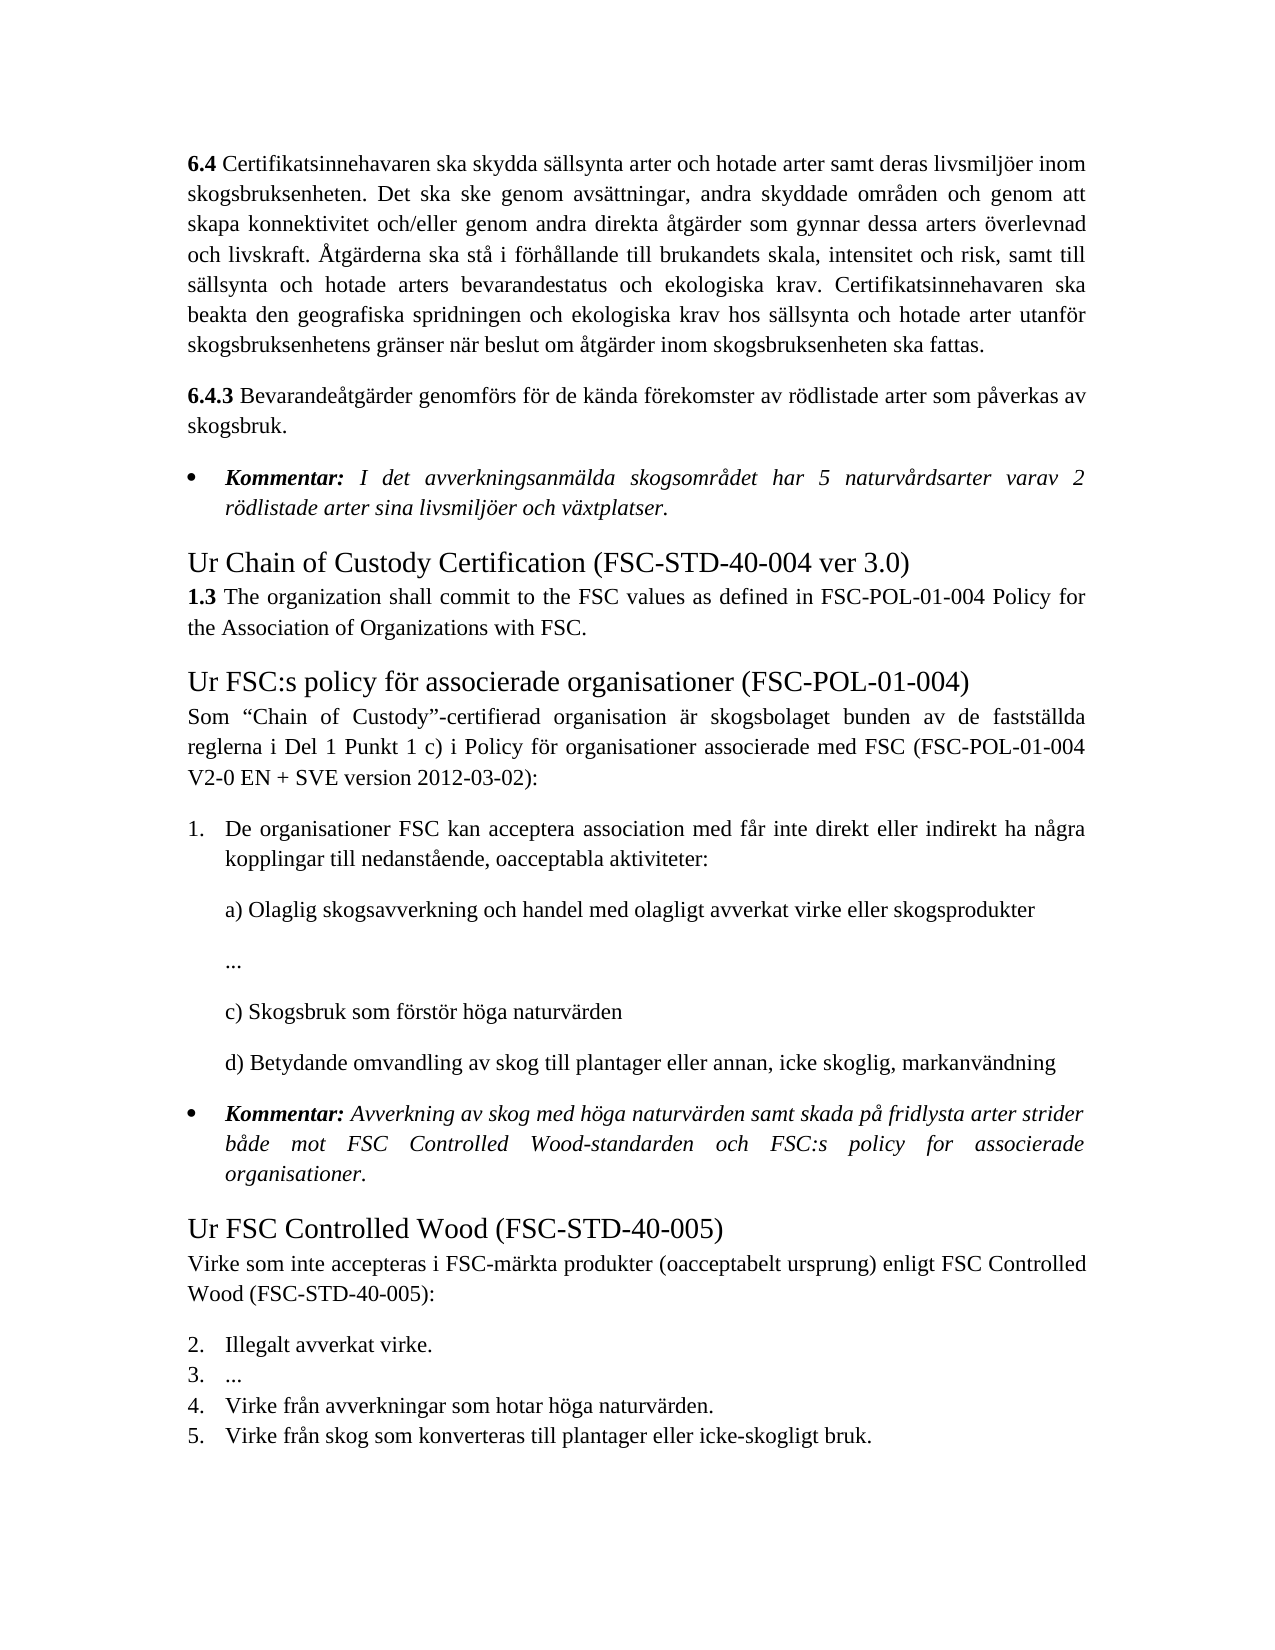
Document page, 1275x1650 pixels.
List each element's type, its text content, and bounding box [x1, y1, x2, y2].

list De organisationer FSC kan acceptera association med får inte direkt eller indirekt ha några kopplingar till nedanstående, oacceptabla aktiviteter: [187, 814, 1087, 871]
list Virke från skog som konverteras till plantager eller icke-skogligt bruk. [187, 1422, 1087, 1448]
list Virke från avverkningar som hotar höga naturvärden. [187, 1392, 1087, 1418]
text c) Skogsbruk som förstör höga naturvärden [225, 998, 1087, 1024]
subtitle Ur Chain of Custody Certification (FSC-STD-40-004 ver 3.0) [187, 545, 1087, 578]
text 1.3 The organization shall commit to the FSC values as defined in FSC-POL-01-004 Policy for the Association of Organizations with FSC. [187, 583, 1087, 640]
subtitle Ur FSC Controlled Wood (FSC-STD-40-005) [187, 1211, 1087, 1245]
list ... [187, 1361, 1087, 1388]
text d) Betydande omvandling av skog till plantager eller annan, icke skoglig, markanvändning [225, 1049, 1087, 1075]
text 6.4.3 Bevarandeåtgärder genomförs för de kända förekomster av rödlistade arter som påverkas av skogsbruk. [187, 382, 1087, 439]
subtitle Ur FSC:s policy för associerade organisationer (FSC-POL-01-004) [187, 664, 1087, 698]
text ... [225, 947, 1087, 973]
list Illegalt avverkat virke. [187, 1331, 1087, 1358]
text Virke som inte accepteras i FSC-märkta produkter (oacceptabelt ursprung) enligt FSC Controlled Wood (FSC-STD-40-005): [187, 1250, 1087, 1307]
list Kommentar: I det avverkningsanmälda skogsområdet har 5 naturvårdsarter varav 2 rödlistade arter sina livsmiljöer och växtplatser. [187, 463, 1087, 520]
text Som “Chain of Custody”-certifierad organisation är skogsbolaget bunden av de fastställda reglerna i Del 1 Punkt 1 c) i Policy för organisationer associerade med FSC (FSC-POL-01-004 V2-0 EN + SVE version 2012-03-02): [187, 703, 1087, 790]
text a) Olaglig skogsavverkning och handel med olagligt avverkat virke eller skogsprodukter [225, 896, 1087, 922]
